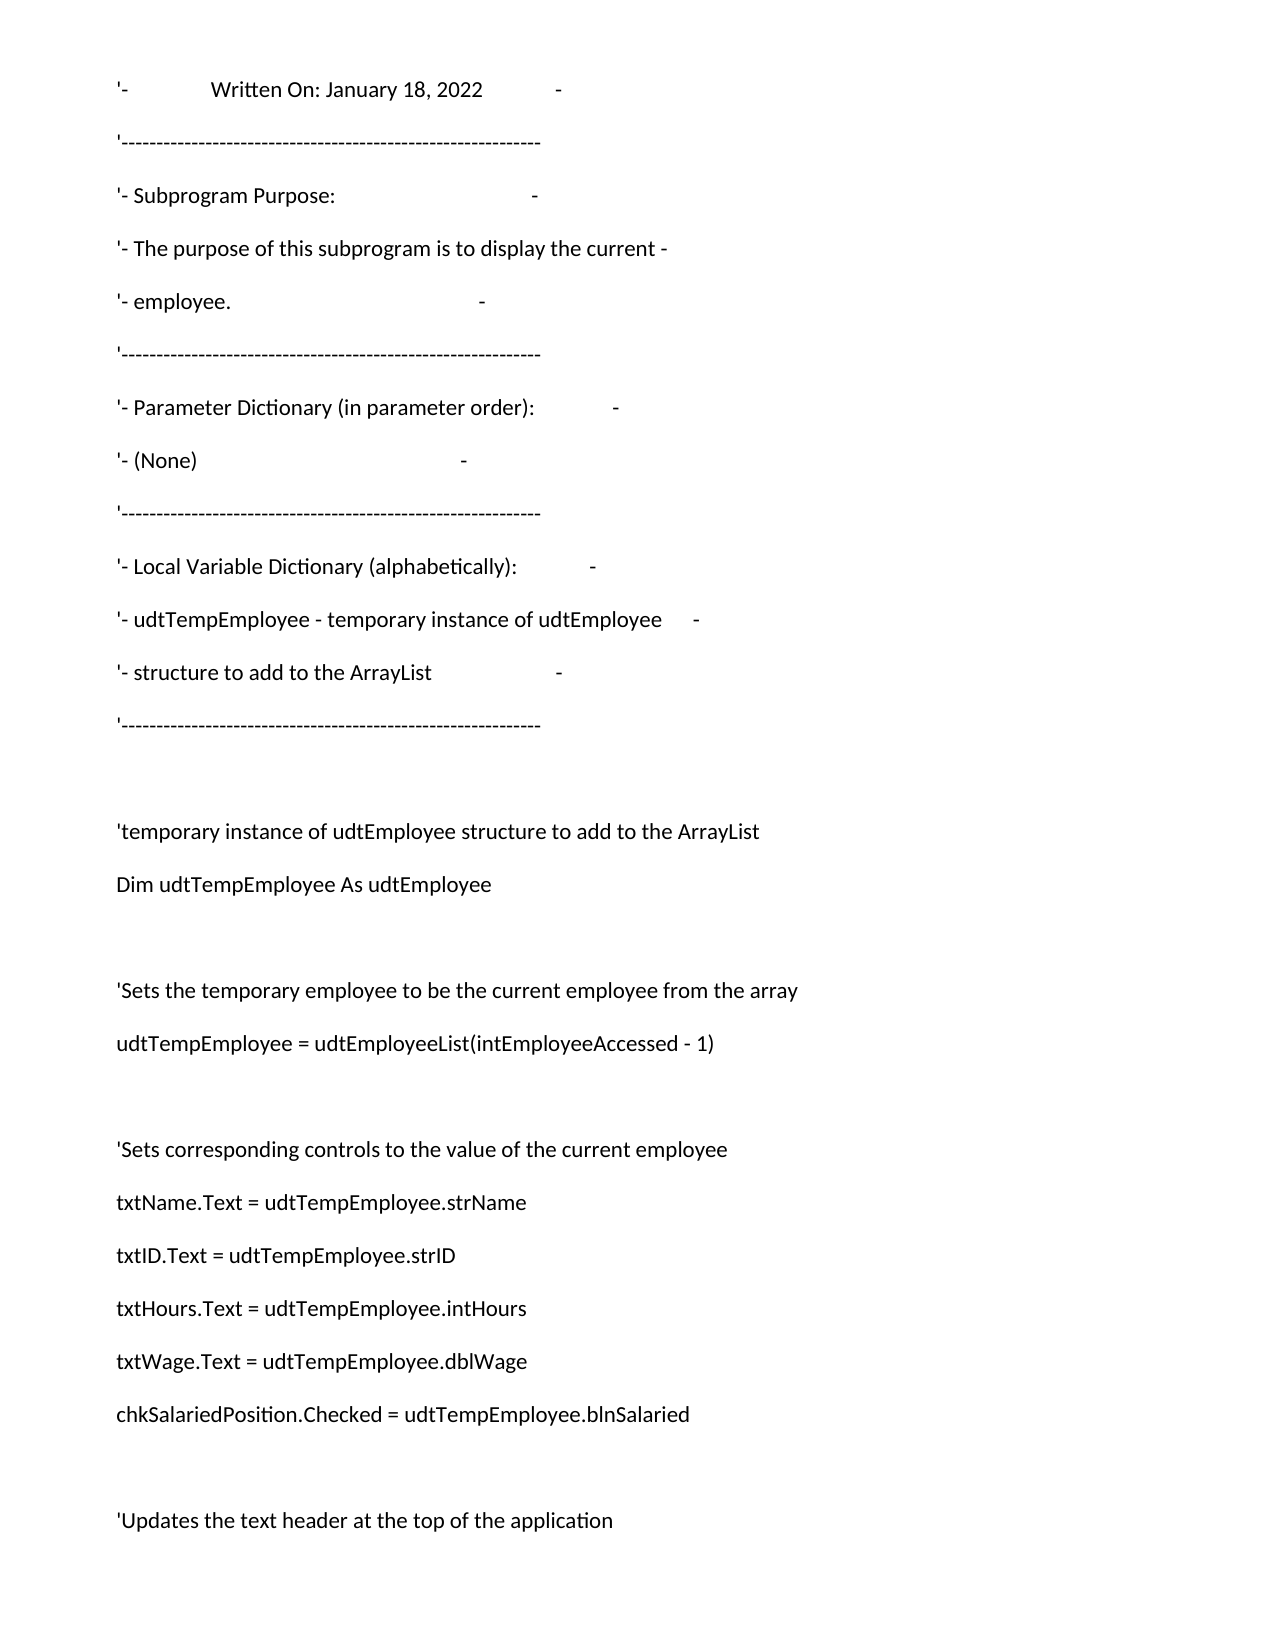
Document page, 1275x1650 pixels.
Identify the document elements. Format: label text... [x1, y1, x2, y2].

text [75, 128, 1200, 156]
text '------------------------------------------------------------ [75, 711, 1200, 739]
text '------------------------------------------------------------ [75, 340, 1200, 368]
text 'temporary instance of udtEmployee structure to add to the ArrayList [75, 817, 1200, 845]
text '------------------------------------------------------------ [75, 499, 1200, 527]
text '- udtTempEmployee - temporary instance of udtEmployee - [75, 605, 1200, 633]
text 'Sets corresponding controls to the value of the current employee [75, 1135, 1200, 1163]
text txtWage.Text = udtTempEmployee.dblWage [75, 1347, 1200, 1376]
text '- Written On: January 18, 2022 - [75, 75, 1200, 103]
text '- structure to add to the ArrayList - [75, 658, 1200, 686]
text '- employee. - [75, 287, 1200, 315]
text 'Updates the text header at the top of the application [75, 1507, 1200, 1534]
text udtTempEmployee = udtEmployeeList(intEmployeeAccessed - 1) [75, 1029, 1200, 1057]
text chkSalariedPosition.Checked = udtTempEmployee.blnSalaried [75, 1401, 1200, 1428]
text txtName.Text = udtTempEmployee.strName [75, 1188, 1200, 1216]
text '- Subprogram Purpose: - [75, 181, 1200, 209]
text '- Local Variable Dictionary (alphabetically): - [75, 552, 1200, 580]
text txtHours.Text = udtTempEmployee.intHours [75, 1294, 1200, 1322]
text '- (None) - [75, 446, 1200, 474]
text '- The purpose of this subprogram is to display the current - [75, 234, 1200, 262]
text 'Sets the temporary employee to be the current employee from the array [75, 976, 1200, 1004]
text '- Parameter Dictionary (in parameter order): - [75, 393, 1200, 421]
text Dim udtTempEmployee As udtEmployee [75, 870, 1200, 898]
text txtID.Text = udtTempEmployee.strID [75, 1241, 1200, 1269]
